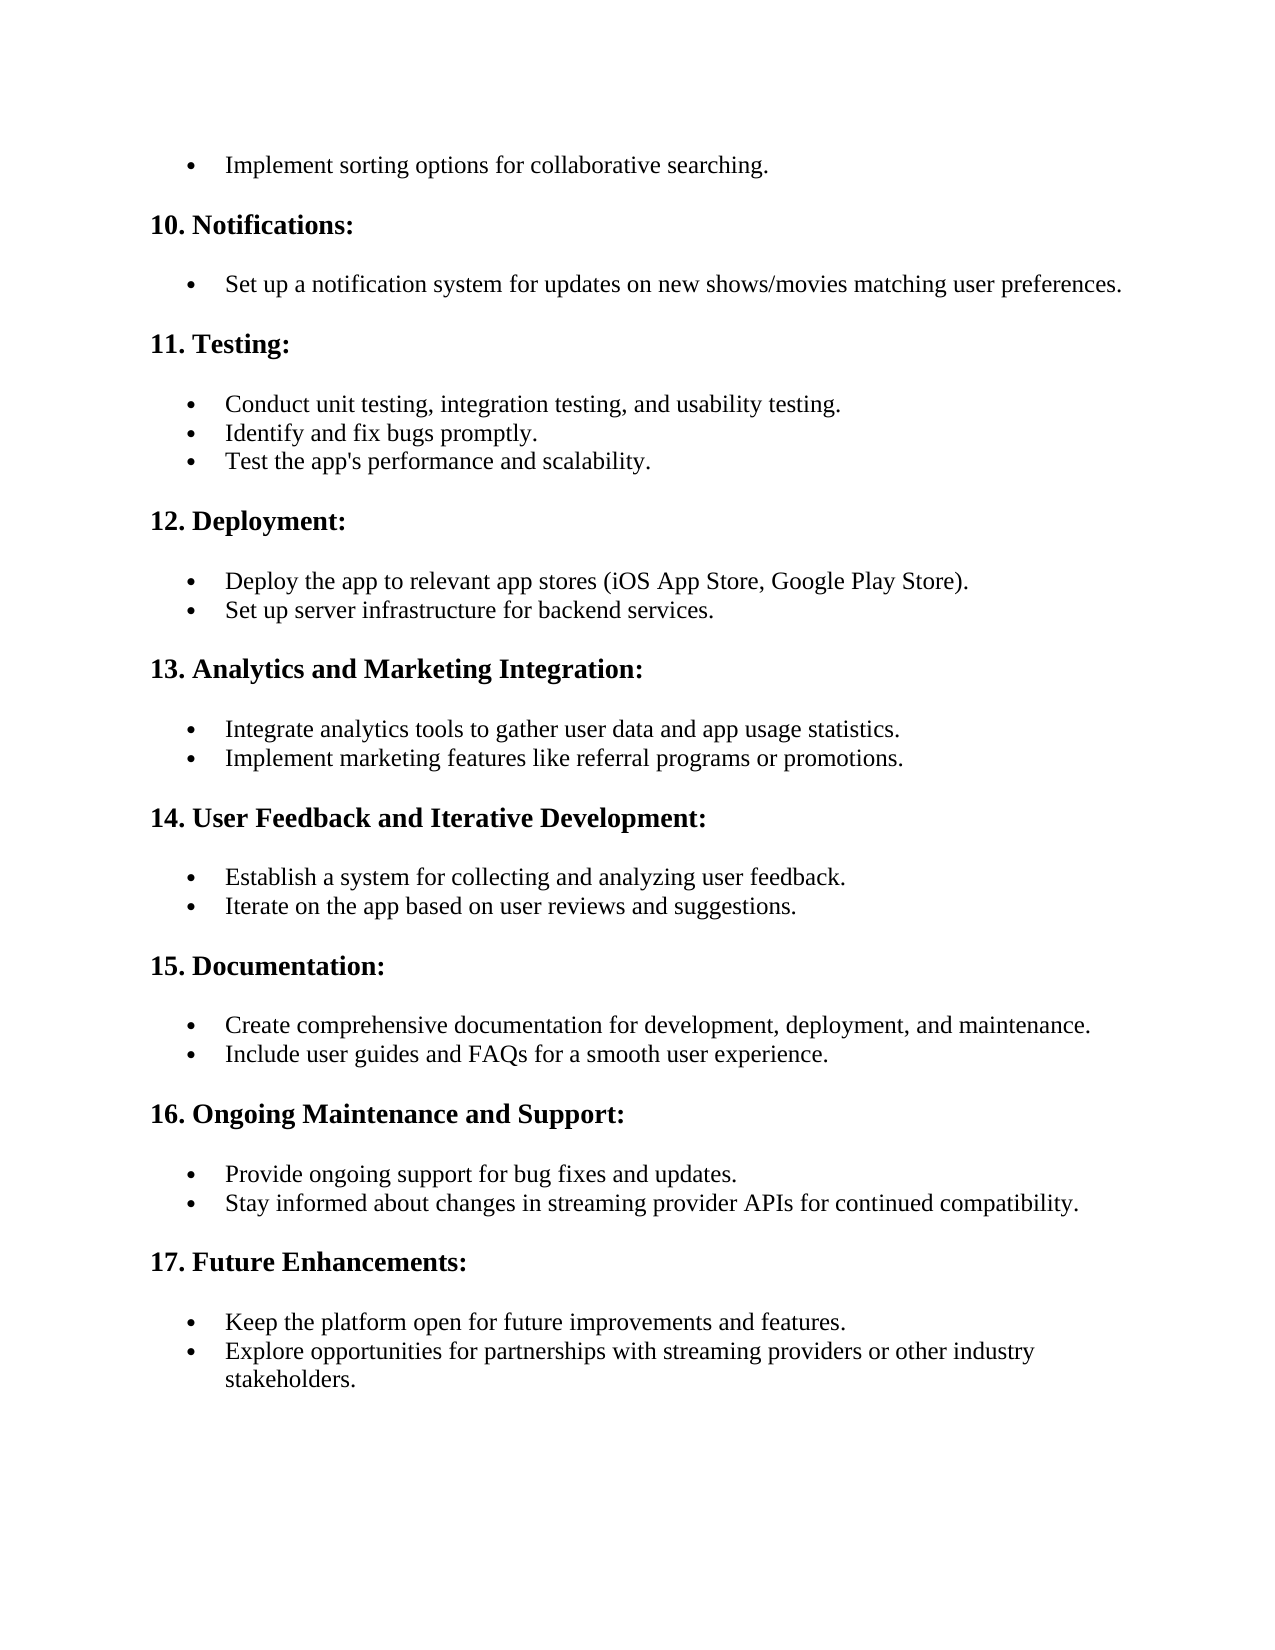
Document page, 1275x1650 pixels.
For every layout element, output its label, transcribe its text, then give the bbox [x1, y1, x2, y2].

list Stay informed about changes in streaming provider APIs for continued compatibility. [187, 1188, 1125, 1216]
list Set up a notification system for updates on new shows/movies matching user preferences. [187, 269, 1125, 298]
list Include user guides and FAQs for a smooth user experience. [187, 1039, 1125, 1068]
text 10. Notifications: [150, 208, 1125, 240]
list Test the app's performance and scalability. [187, 446, 1125, 475]
list Conduct unit testing, integration testing, and usability testing. [187, 389, 1125, 418]
list Provide ongoing support for bug fixes and updates. [187, 1159, 1125, 1188]
text 16. Ongoing Maintenance and Support: [150, 1097, 1125, 1130]
text 12. Deployment: [150, 504, 1125, 537]
list Set up server infrastructure for backend services. [187, 595, 1125, 623]
text 17. Future Enhancements: [150, 1246, 1125, 1278]
list Integrate analytics tools to gather user data and app usage statistics. [187, 714, 1125, 743]
text 15. Documentation: [150, 949, 1125, 981]
list Explore opportunities for partnerships with streaming providers or other industry stakeholders. [187, 1336, 1125, 1393]
list Implement marketing features like referral programs or promotions. [187, 743, 1125, 772]
list Identify and fix bugs promptly. [187, 418, 1125, 446]
list Establish a system for collecting and analyzing user feedback. [187, 862, 1125, 891]
list Deploy the app to relevant app stores (iOS App Store, Google Play Store). [187, 566, 1125, 595]
text 14. User Feedback and Iterative Development: [150, 801, 1125, 833]
text 13. Analytics and Marketing Integration: [150, 653, 1125, 685]
text 11. Testing: [150, 327, 1125, 360]
list Implement sorting options for collaborative searching. [187, 150, 1125, 179]
list Keep the platform open for future improvements and features. [187, 1307, 1125, 1336]
list Create comprehensive documentation for development, deployment, and maintenance. [187, 1011, 1125, 1039]
list Iterate on the app based on user reviews and suggestions. [187, 891, 1125, 920]
